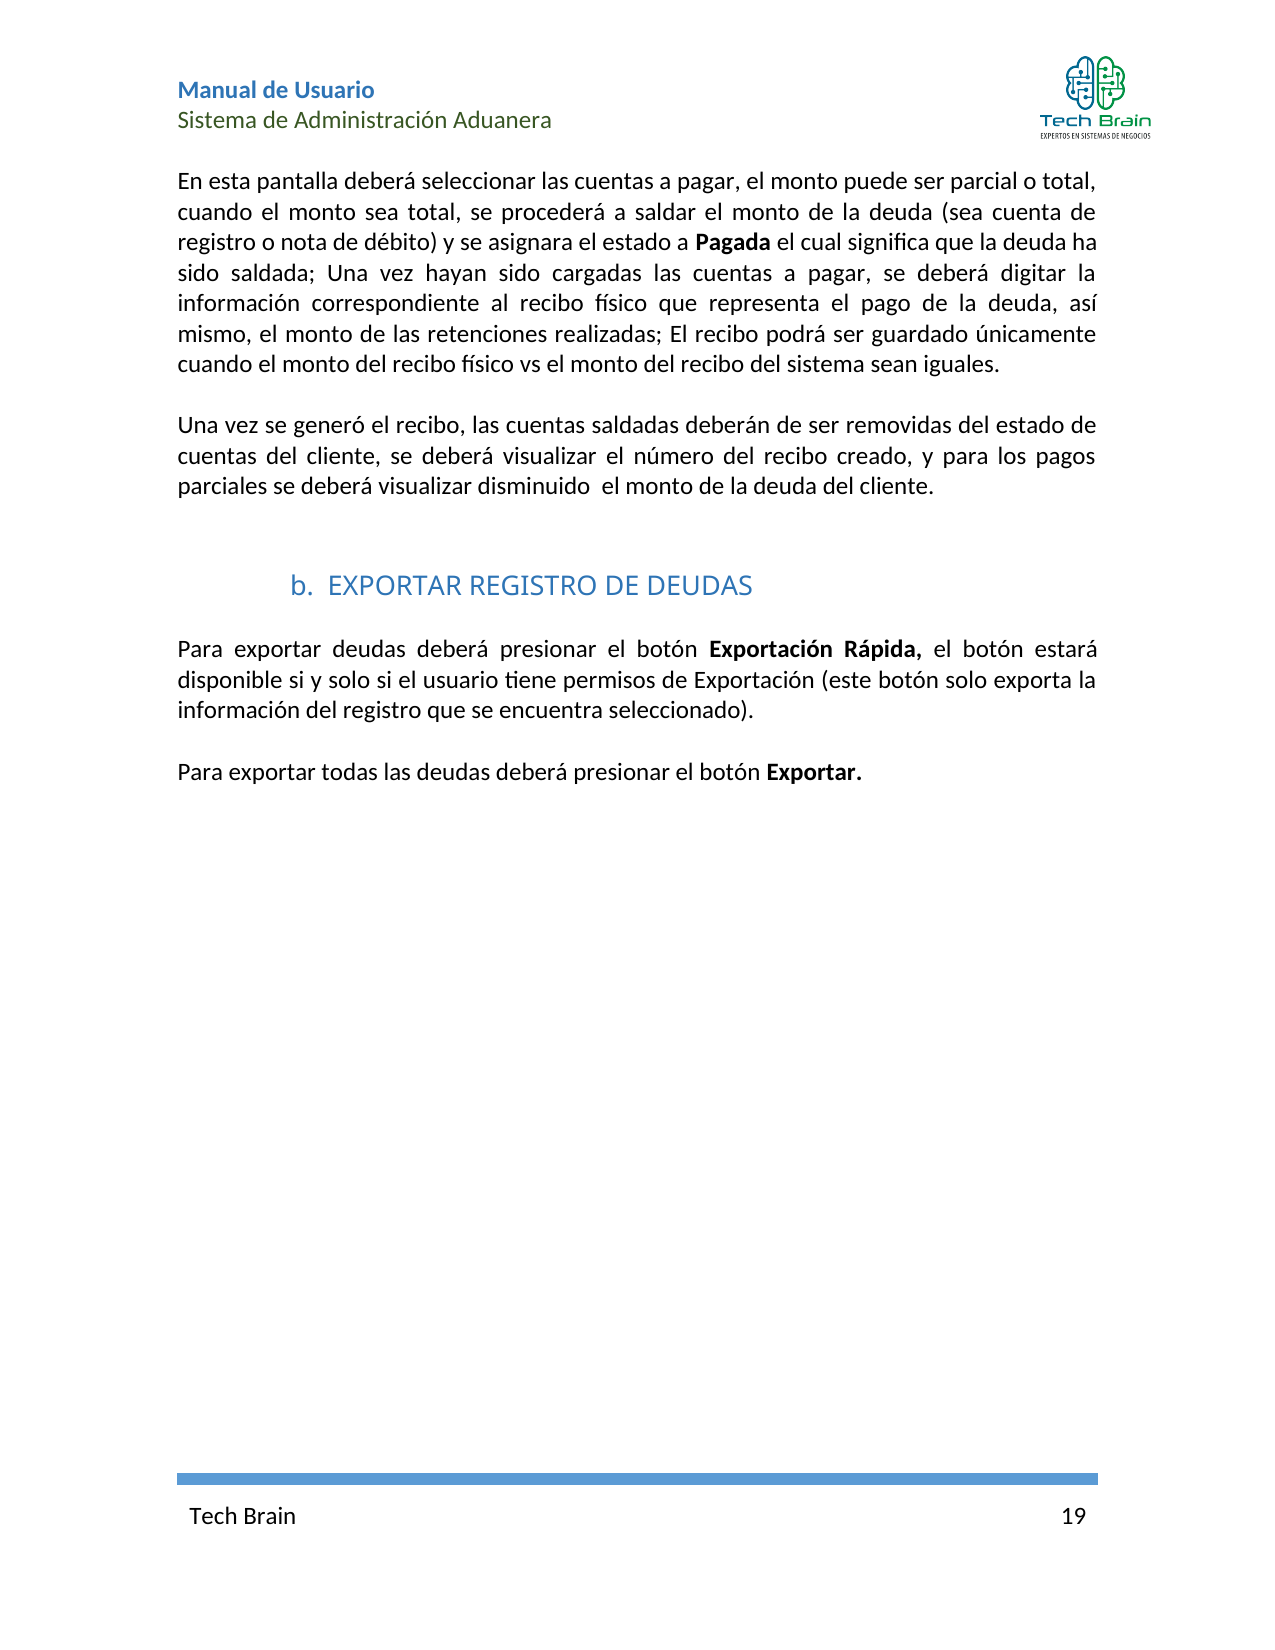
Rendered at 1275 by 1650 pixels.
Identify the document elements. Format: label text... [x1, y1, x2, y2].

text Para exportar todas las deudas deberá presionar el botón Exportar. [177, 756, 1098, 786]
subtitle EXPORTAR REGISTRO DE DEUDAS [290, 566, 1098, 603]
text Una vez se generó el recibo, las cuentas saldadas deberán de ser removidas del estado de cuentas del cliente, se deberá visualizar el número del recibo creado, y para los pagos parciales se deberá visualizar disminuido el monto de la deuda del cliente. [177, 409, 1098, 501]
picture [1069, 79, 1091, 107]
text Para exportar deudas deberá presionar el botón Exportación Rápida, el botón estará disponible si y solo si el usuario tiene permisos de Exportación (este botón solo exporta la información del registro que se encuentra seleccionado). [177, 634, 1098, 725]
text En esta pantalla deberá seleccionar las cuentas a pagar, el monto puede ser parcial o total, cuando el monto sea total, se procederá a saldar el monto de la deuda (sea cuenta de registro o nota de débito) y se asignara el estado a Pagada el cual significa que la deuda ha sido saldada; Una vez hayan sido cargadas las cuentas a pagar, se deberá digitar la información correspondiente al recibo físico que representa el pago de la deuda, así mismo, el monto de las retenciones realizadas; El recibo podrá ser guardado únicamente cuando el monto del recibo físico vs el monto del recibo del sistema sean iguales. [177, 165, 1098, 379]
picture [1069, 59, 1086, 76]
picture [1040, 56, 1151, 141]
